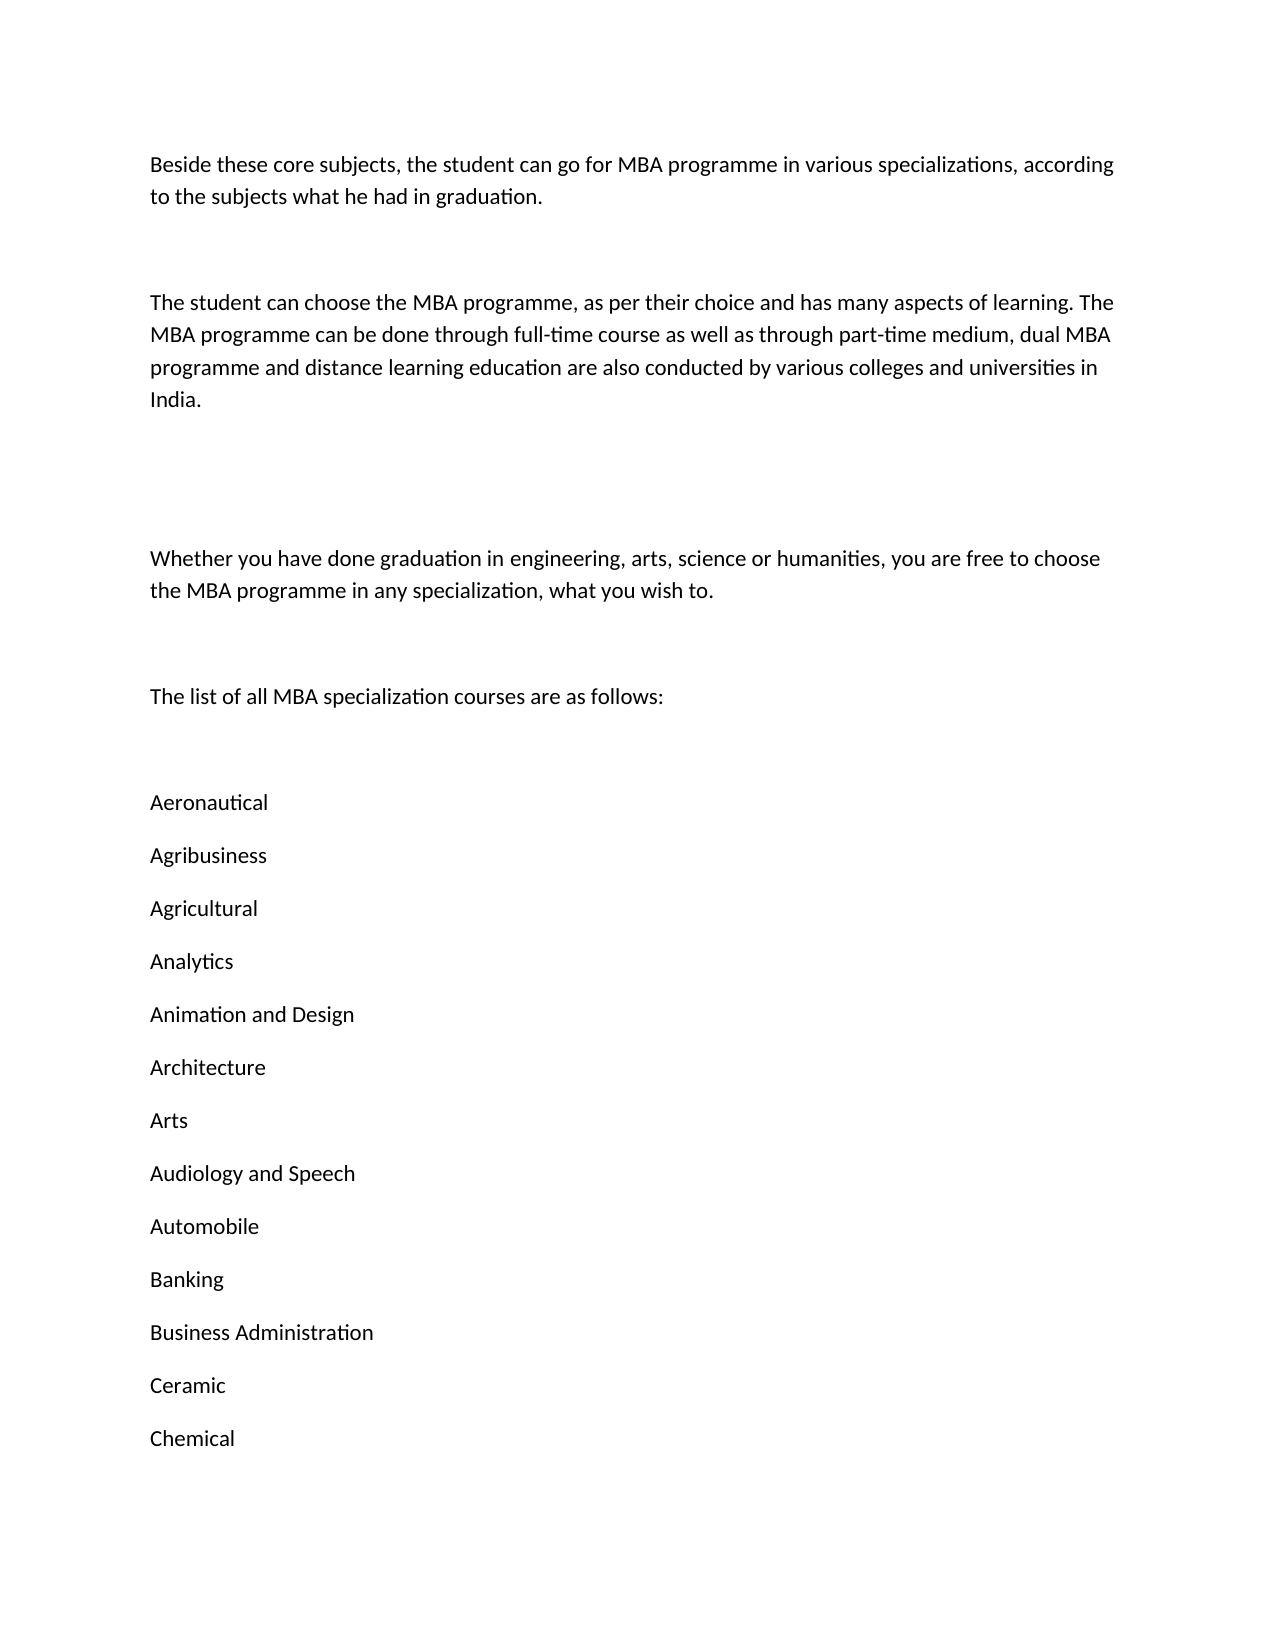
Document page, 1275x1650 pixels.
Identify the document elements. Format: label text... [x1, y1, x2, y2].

text Animation and Design [150, 1000, 1125, 1028]
text Aeronautical [150, 788, 1125, 816]
text The student can choose the MBA programme, as per their choice and has many aspects of learning. The MBA programme can be done through full-time course as well as through part-time medium, dual MBA programme and distance learning education are also conducted by various colleges and universities in India. [150, 288, 1125, 413]
text Analytics [150, 947, 1125, 975]
text Beside these core subjects, the student can go for MBA programme in various specializations, according to the subjects what he had in graduation. [150, 150, 1125, 210]
text Banking [150, 1265, 1125, 1293]
text Business Administration [150, 1318, 1125, 1346]
text The list of all MBA specialization courses are as follows: [150, 682, 1125, 710]
text Whether you have done graduation in engineering, arts, science or humanities, you are free to choose the MBA programme in any specialization, what you wish to. [150, 544, 1125, 604]
text Automobile [150, 1212, 1125, 1240]
text Ceramic [150, 1371, 1125, 1399]
text Arts [150, 1106, 1125, 1134]
text Audiology and Speech [150, 1159, 1125, 1187]
text Chemical [150, 1424, 1125, 1452]
text Agribusiness [150, 841, 1125, 869]
text Architecture [150, 1053, 1125, 1081]
text Agricultural [150, 894, 1125, 922]
